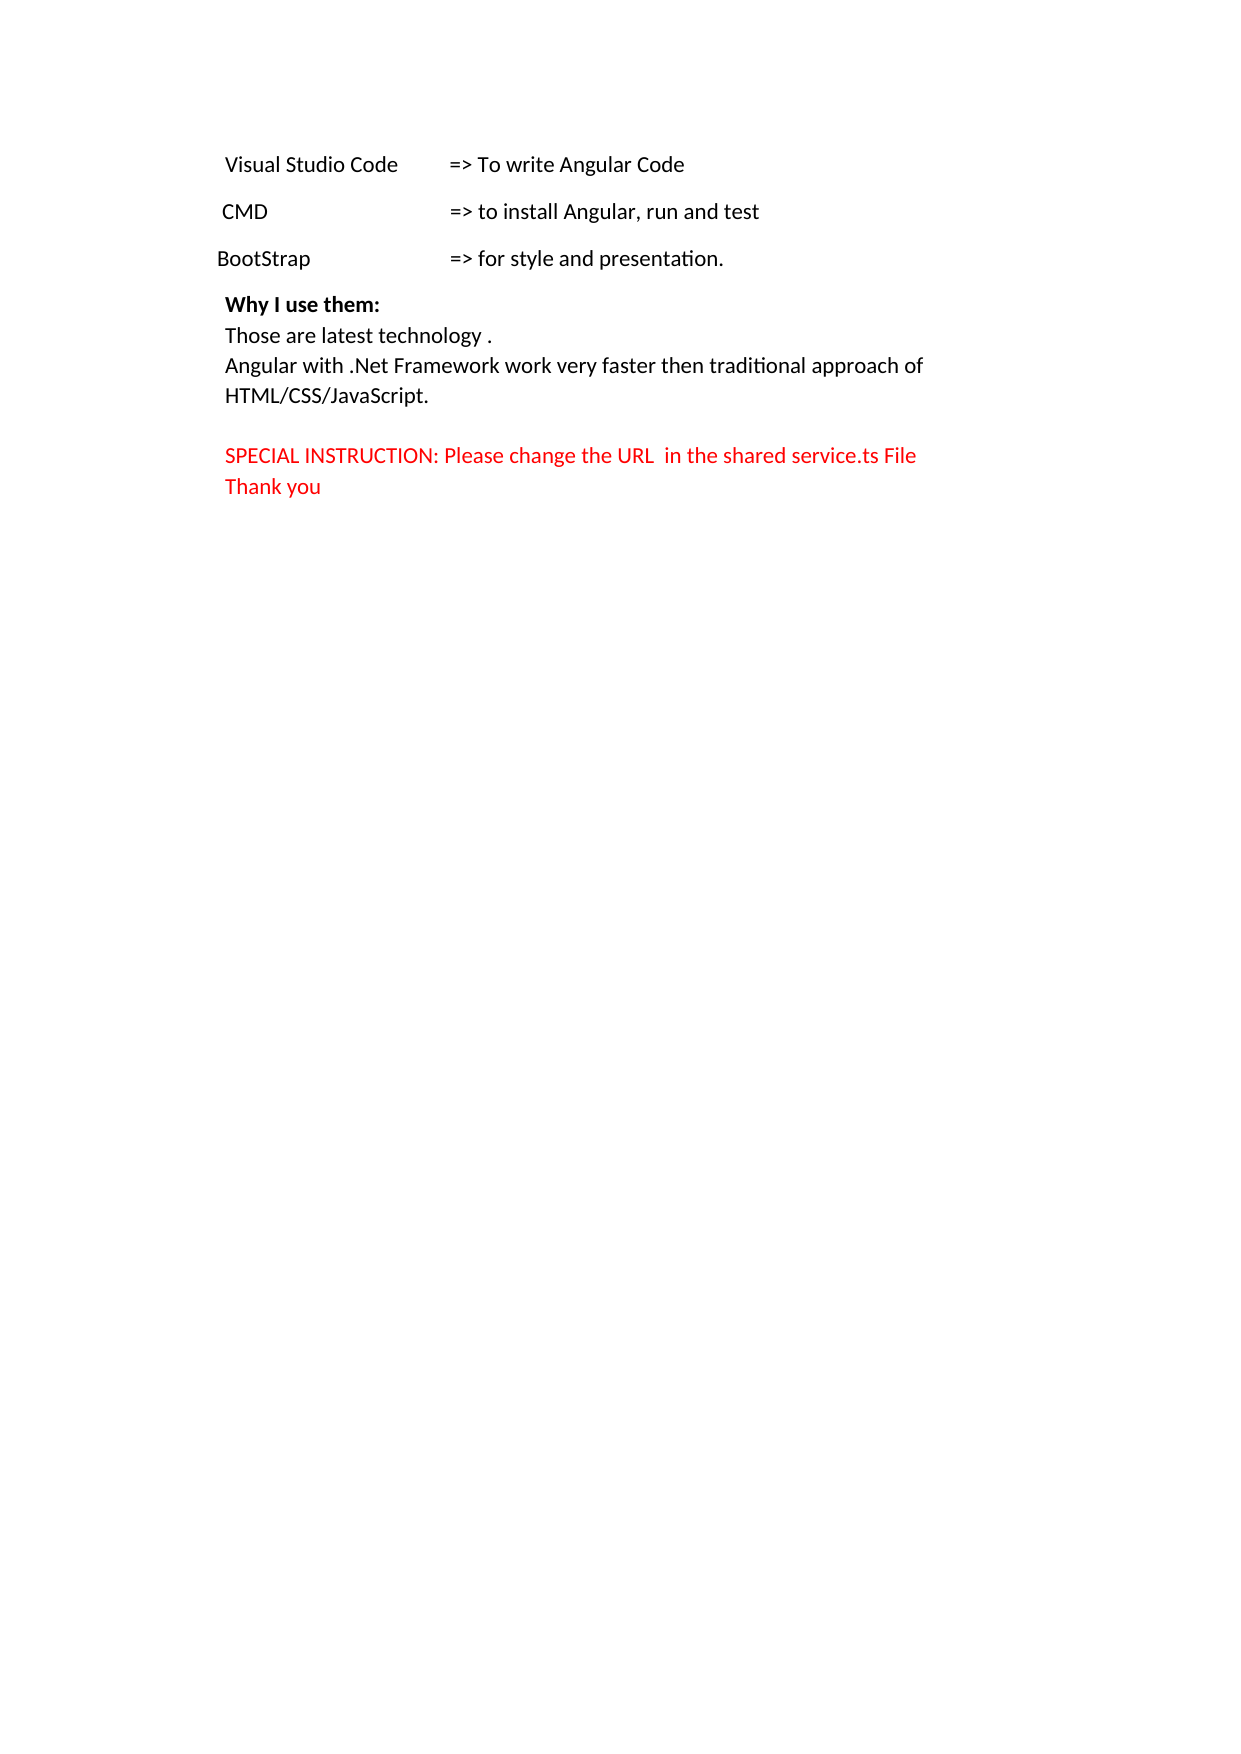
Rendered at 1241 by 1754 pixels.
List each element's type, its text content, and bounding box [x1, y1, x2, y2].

list Why I use them: [225, 291, 1090, 319]
list SPECIAL INSTRUCTION: Please change the URL in the shared service.ts File [225, 442, 1090, 470]
text BootStrap => for style and presentation. [150, 244, 1090, 272]
list Thank you [225, 472, 1090, 500]
list Those are latest technology . [225, 321, 1090, 349]
text Visual Studio Code => To write Angular Code [150, 150, 1090, 178]
text CMD => to install Angular, run and test [150, 197, 1090, 225]
list Angular with .Net Framework work very faster then traditional approach of HTML/CSS/JavaScript. [225, 351, 1090, 409]
